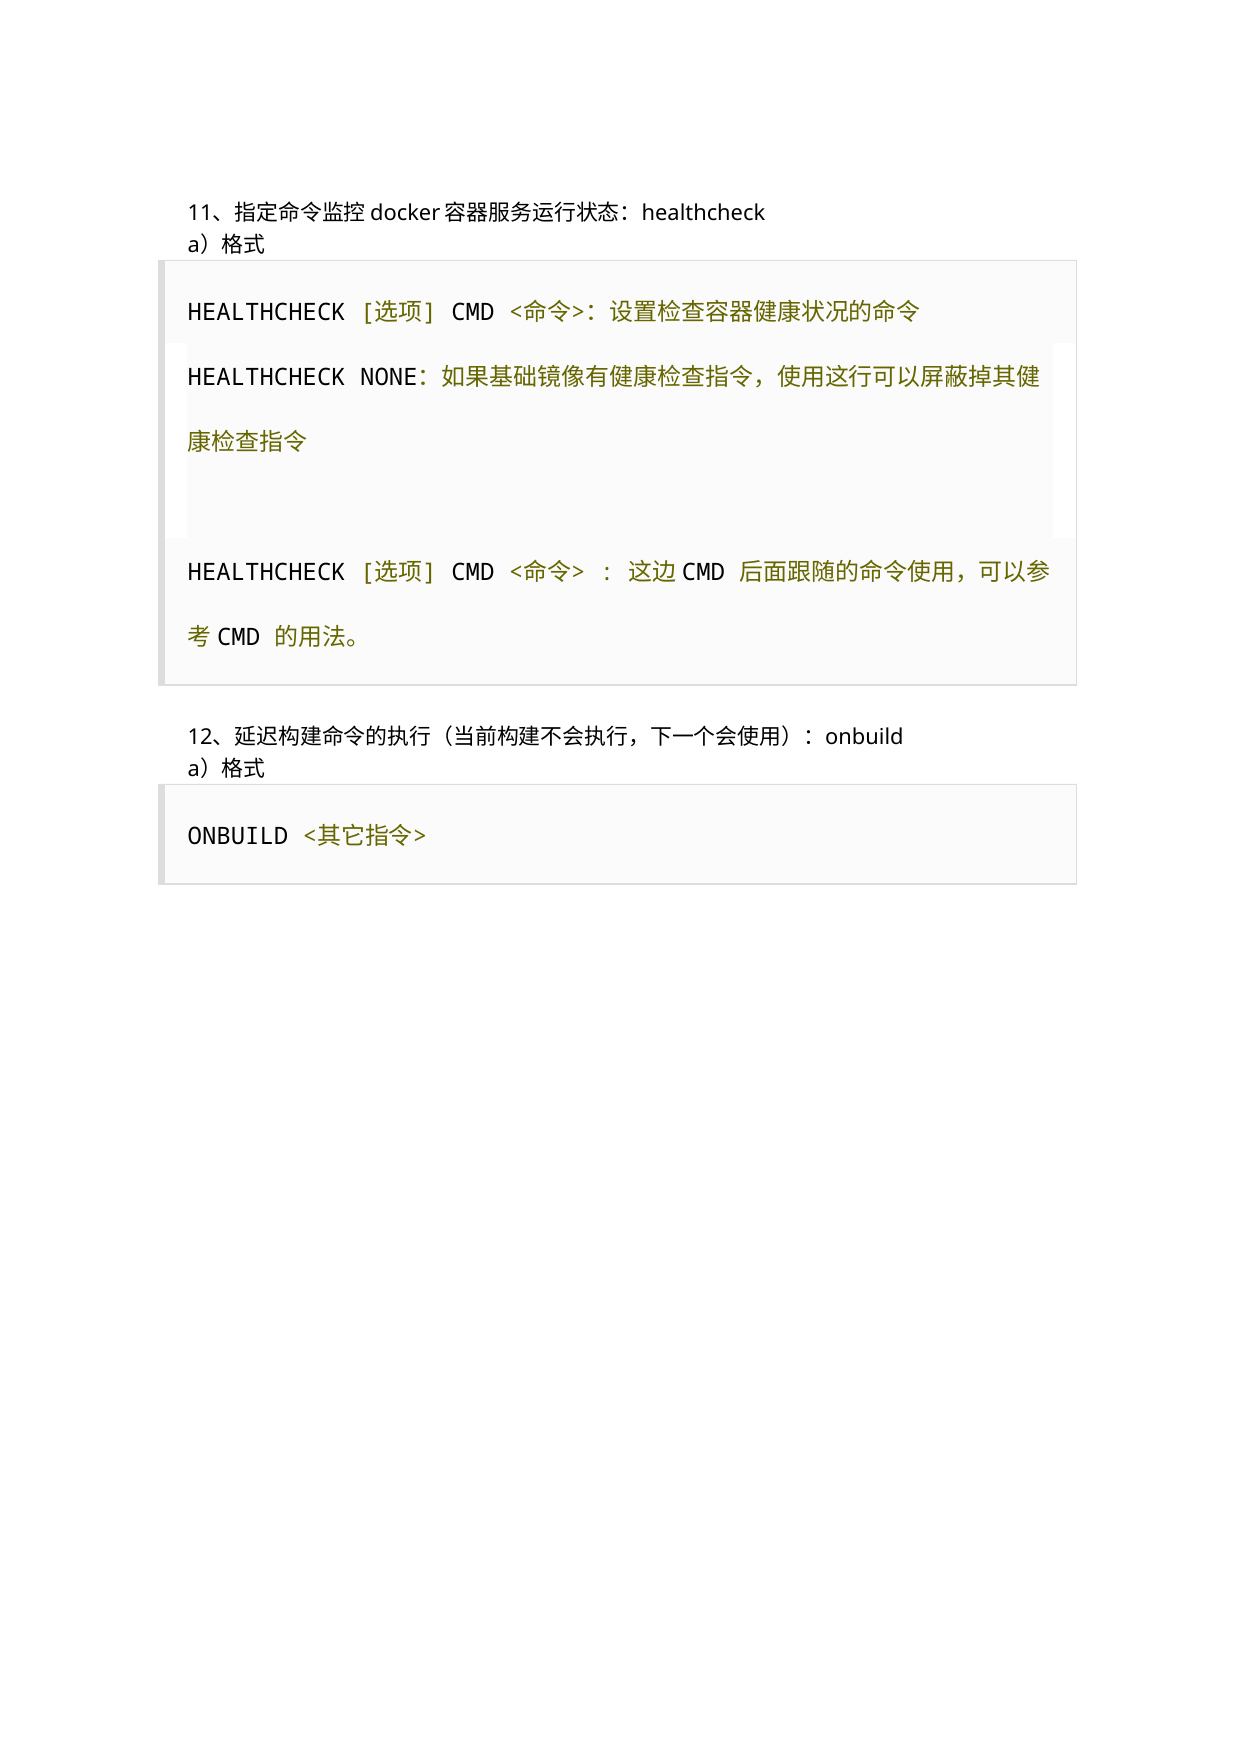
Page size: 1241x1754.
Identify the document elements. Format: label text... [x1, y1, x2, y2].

text 11、指定命令监控docker容器服务运行状态：healthcheck [187, 194, 1053, 227]
text a）格式 [187, 227, 1053, 259]
text a）格式 [187, 751, 1053, 783]
text HEALTHCHECK NONE：如果基础镜像有健康检查指令，使用这行可以屏蔽掉其健康检查指令 [187, 343, 1053, 473]
text ONBUILD <其它指令> [165, 785, 1076, 883]
text 12、延迟构建命令的执行（当前构建不会执行，下一个会使用）：onbuild [187, 718, 1053, 751]
text HEALTHCHECK [选项] CMD <命令>：设置检查容器健康状况的命令 [165, 261, 1076, 343]
text HEALTHCHECK [选项] CMD <命令> : 这边 CMD 后面跟随的命令使用，可以参考 CMD 的用法。 [165, 519, 1076, 684]
